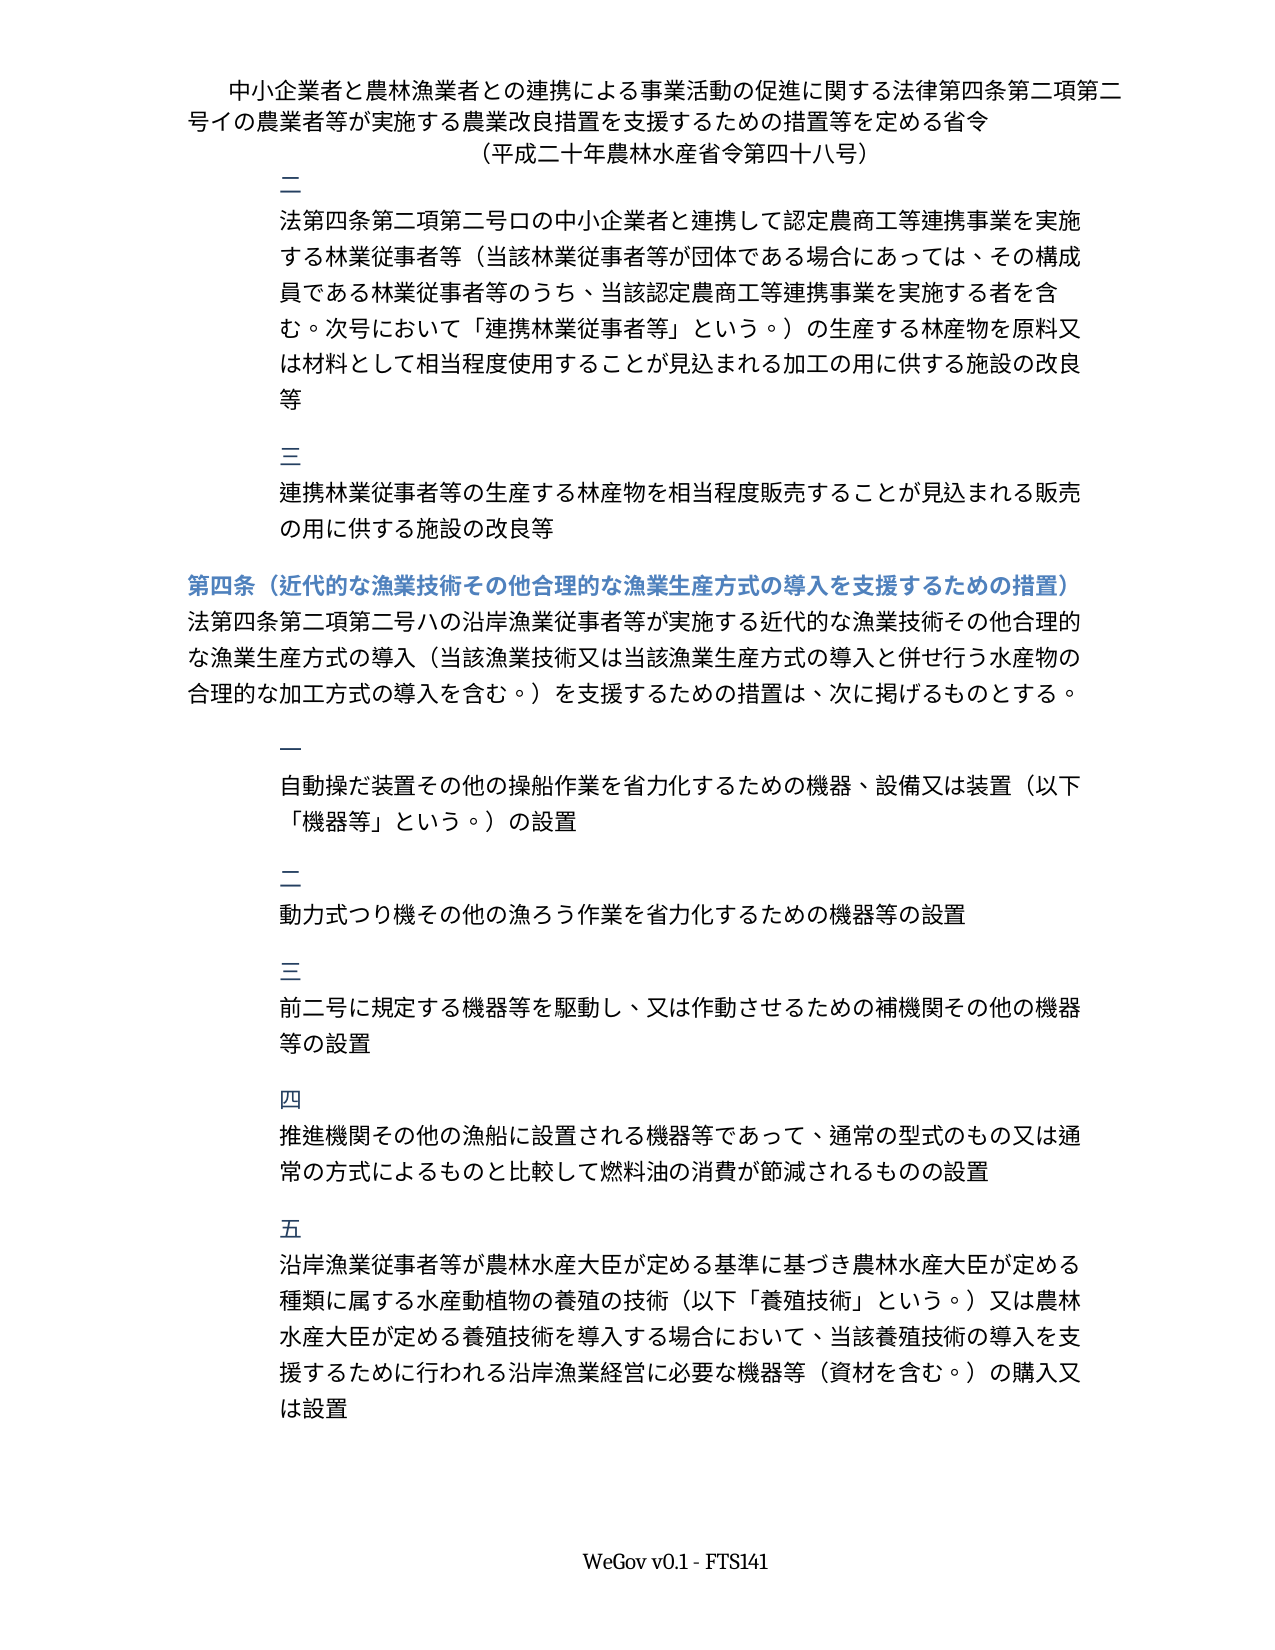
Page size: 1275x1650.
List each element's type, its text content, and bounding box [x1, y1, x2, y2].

subtitle 二 [279, 863, 1087, 894]
subtitle 四 [279, 1084, 1087, 1116]
subtitle 第四条（近代的な漁業技術その他合理的な漁業生産方式の導入を支援するための措置） [187, 570, 1087, 601]
subtitle 二 [279, 169, 1087, 200]
subtitle 三 [279, 441, 1087, 472]
subtitle 五 [279, 1213, 1087, 1244]
subtitle 一 [279, 734, 1087, 766]
text 法第四条第二項第二号ロの中小企業者と連携して認定農商工等連携事業を実施する林業従事者等（当該林業従事者等が団体である場合にあっては、その構成員である林業従事者等のうち、当該認定農商工等連携事業を実施する者を含む。次号において「連携林業従事者等」という。）の生産する林産物を原料又は材料として相当程度使用することが見込まれる加工の用に供する施設の改良等 [279, 205, 1087, 416]
text 自動操だ装置その他の操船作業を省力化するための機器、設備又は装置（以下「機器等」という。）の設置 [279, 770, 1087, 837]
text 推進機関その他の漁船に設置される機器等であって、通常の型式のもの又は通常の方式によるものと比較して燃料油の消費が節減されるものの設置 [279, 1120, 1087, 1187]
text 連携林業従事者等の生産する林産物を相当程度販売することが見込まれる販売の用に供する施設の改良等 [279, 477, 1087, 544]
text 法第四条第二項第二号ハの沿岸漁業従事者等が実施する近代的な漁業技術その他合理的な漁業生産方式の導入（当該漁業技術又は当該漁業生産方式の導入と併せ行う水産物の合理的な加工方式の導入を含む。）を支援するための措置は、次に掲げるものとする。 [187, 606, 1087, 709]
text 動力式つり機その他の漁ろう作業を省力化するための機器等の設置 [279, 899, 1087, 930]
subtitle 三 [279, 956, 1087, 987]
text 沿岸漁業従事者等が農林水産大臣が定める基準に基づき農林水産大臣が定める種類に属する水産動植物の養殖の技術（以下「養殖技術」という。）又は農林水産大臣が定める養殖技術を導入する場合において、当該養殖技術の導入を支援するために行われる沿岸漁業経営に必要な機器等（資材を含む。）の購入又は設置 [279, 1249, 1087, 1424]
text 前二号に規定する機器等を駆動し、又は作動させるための補機関その他の機器等の設置 [279, 992, 1087, 1059]
